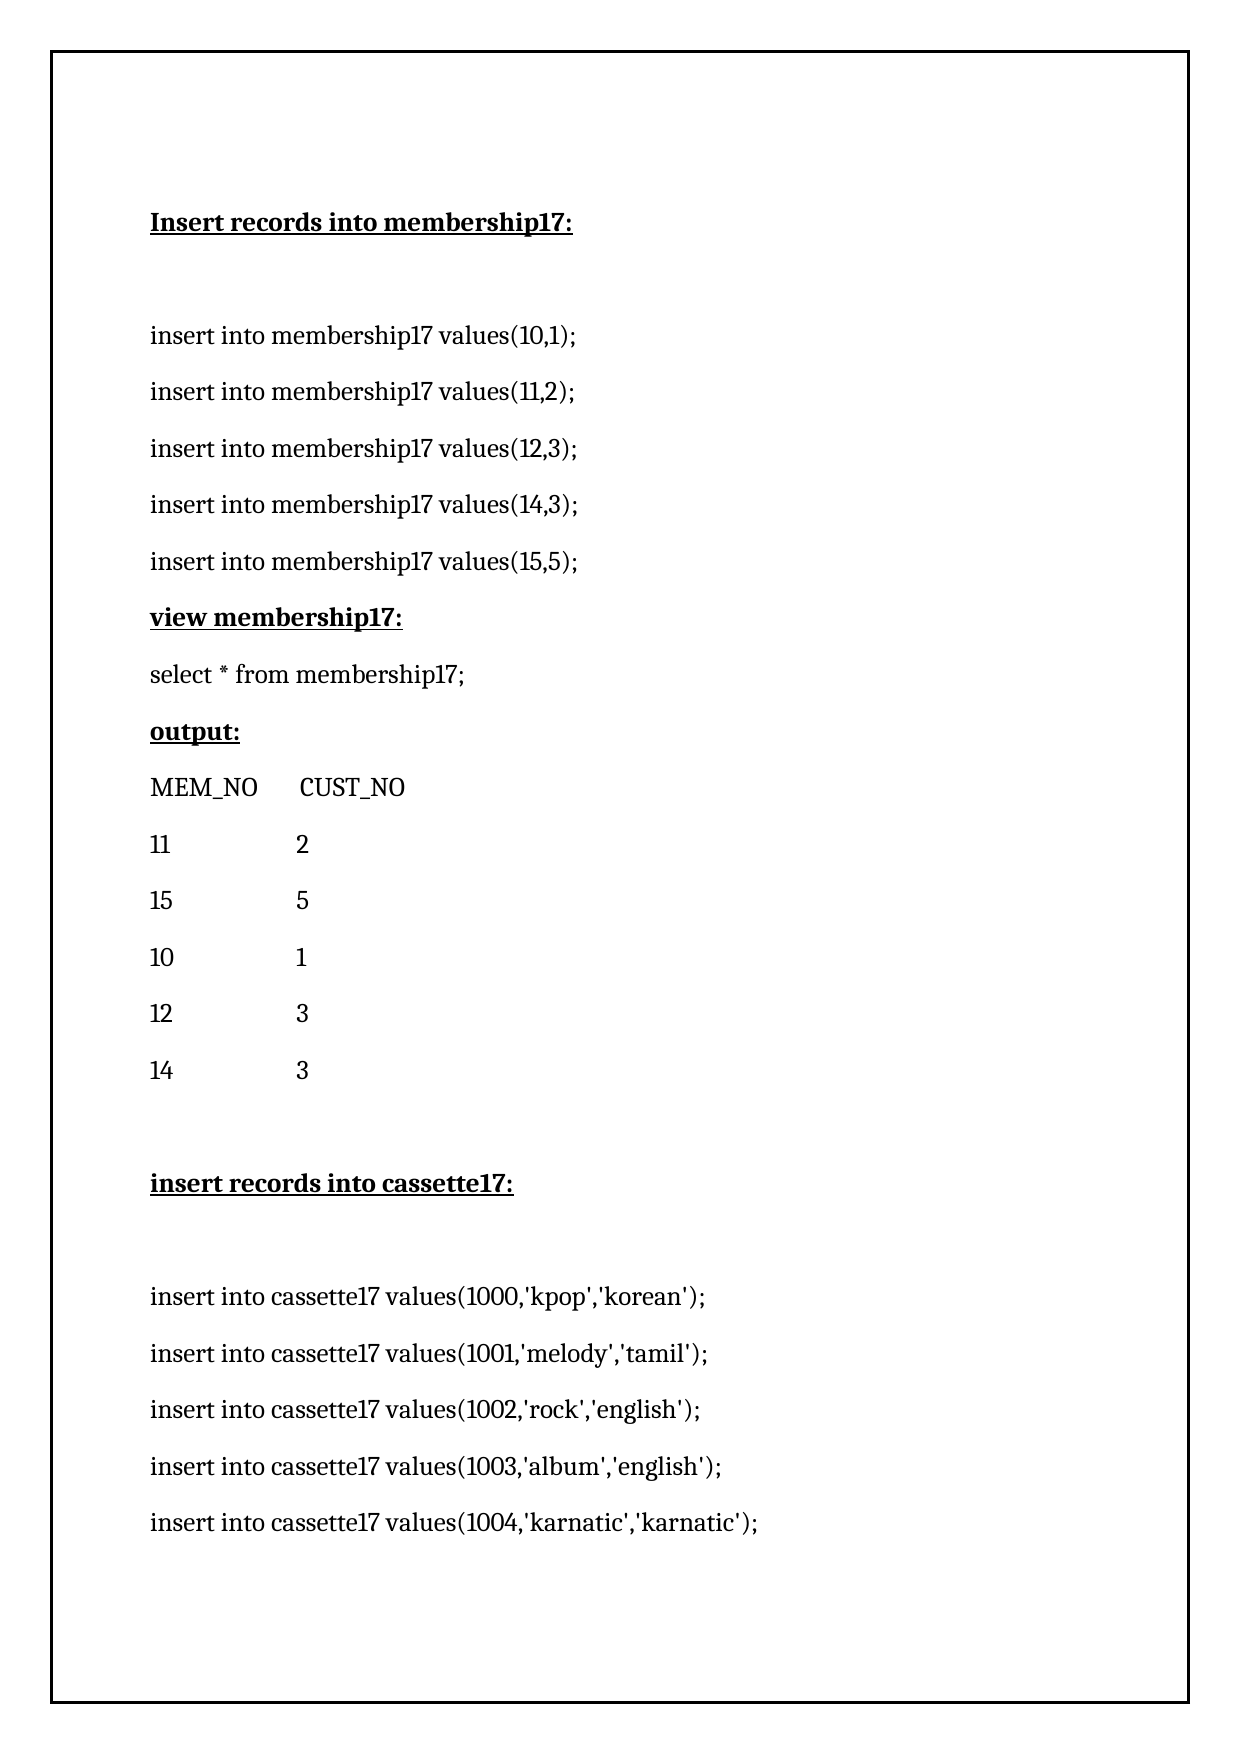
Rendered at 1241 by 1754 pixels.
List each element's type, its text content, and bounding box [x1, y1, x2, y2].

text insert into membership17 values(11,2); [150, 376, 1090, 407]
text insert into membership17 values(15,5); [150, 546, 1090, 577]
text insert into membership17 values(12,3); [150, 433, 1090, 464]
text insert into cassette17 values(1003,'album','english'); [150, 1451, 1090, 1482]
text select * from membership17; [150, 659, 1090, 690]
text 10 1 [150, 942, 1090, 973]
text 15 5 [150, 885, 1090, 916]
text insert into membership17 values(10,1); [150, 320, 1090, 351]
text insert into membership17 values(14,3); [150, 489, 1090, 521]
text 12 3 [150, 998, 1090, 1029]
text insert into cassette17 values(1000,'kpop','korean'); [150, 1281, 1090, 1312]
text 11 2 [150, 829, 1090, 860]
text insert into cassette17 values(1004,'karnatic','karnatic'); [150, 1507, 1090, 1539]
text 14 3 [150, 1055, 1090, 1086]
text insert into cassette17 values(1002,'rock','english'); [150, 1394, 1090, 1426]
text Insert records into membership17: [150, 207, 1090, 238]
text view membership17: [150, 602, 1090, 634]
text insert into cassette17 values(1001,'melody','tamil'); [150, 1338, 1090, 1369]
text output: [150, 716, 1090, 747]
text insert records into cassette17: [150, 1168, 1090, 1199]
text MEM_NO CUST_NO [150, 772, 1090, 803]
